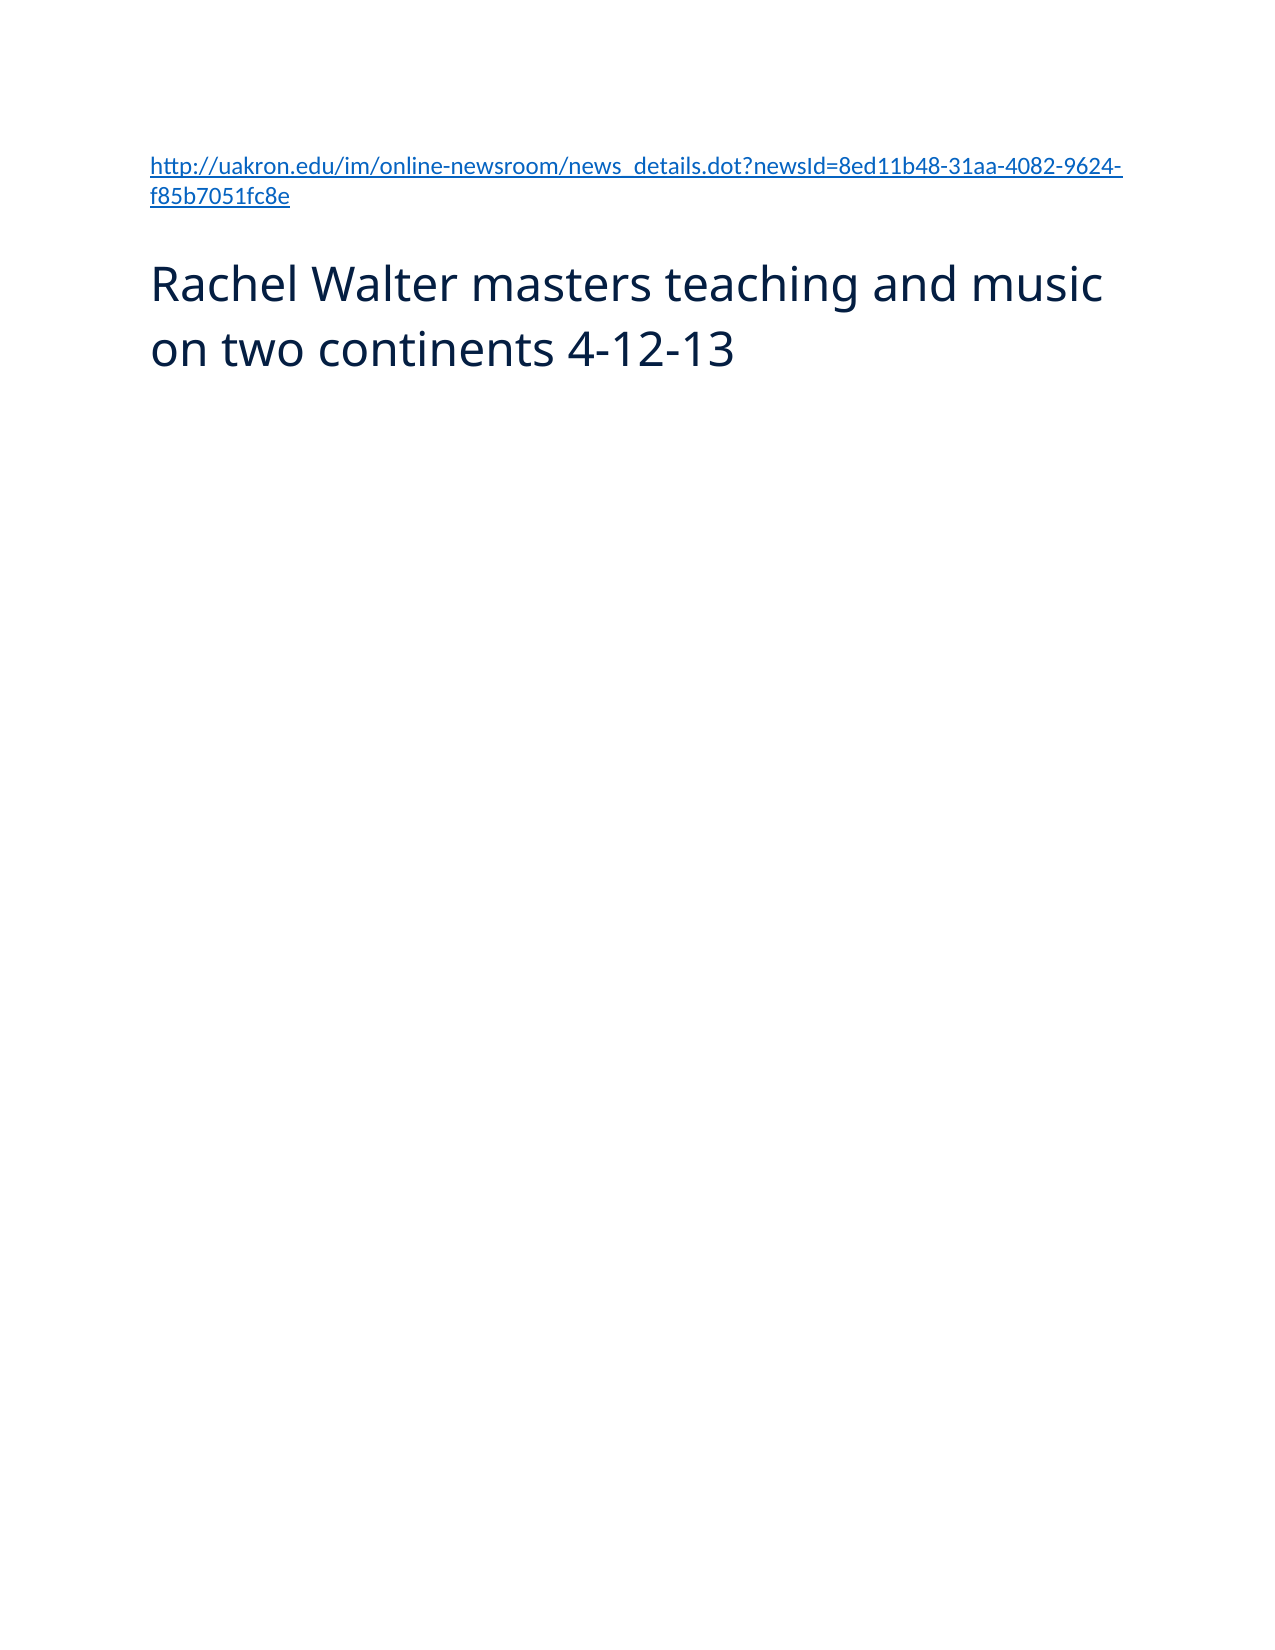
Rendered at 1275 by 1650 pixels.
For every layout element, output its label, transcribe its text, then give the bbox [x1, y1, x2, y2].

text Rachel Walter masters teaching and music on two continents 4-12-13 [150, 250, 1125, 381]
text http://uakron.edu/im/online-newsroom/news_details.dot?newsId=8ed11b48-31aa-4082-9624-f85b7051fc8e [150, 150, 1125, 211]
